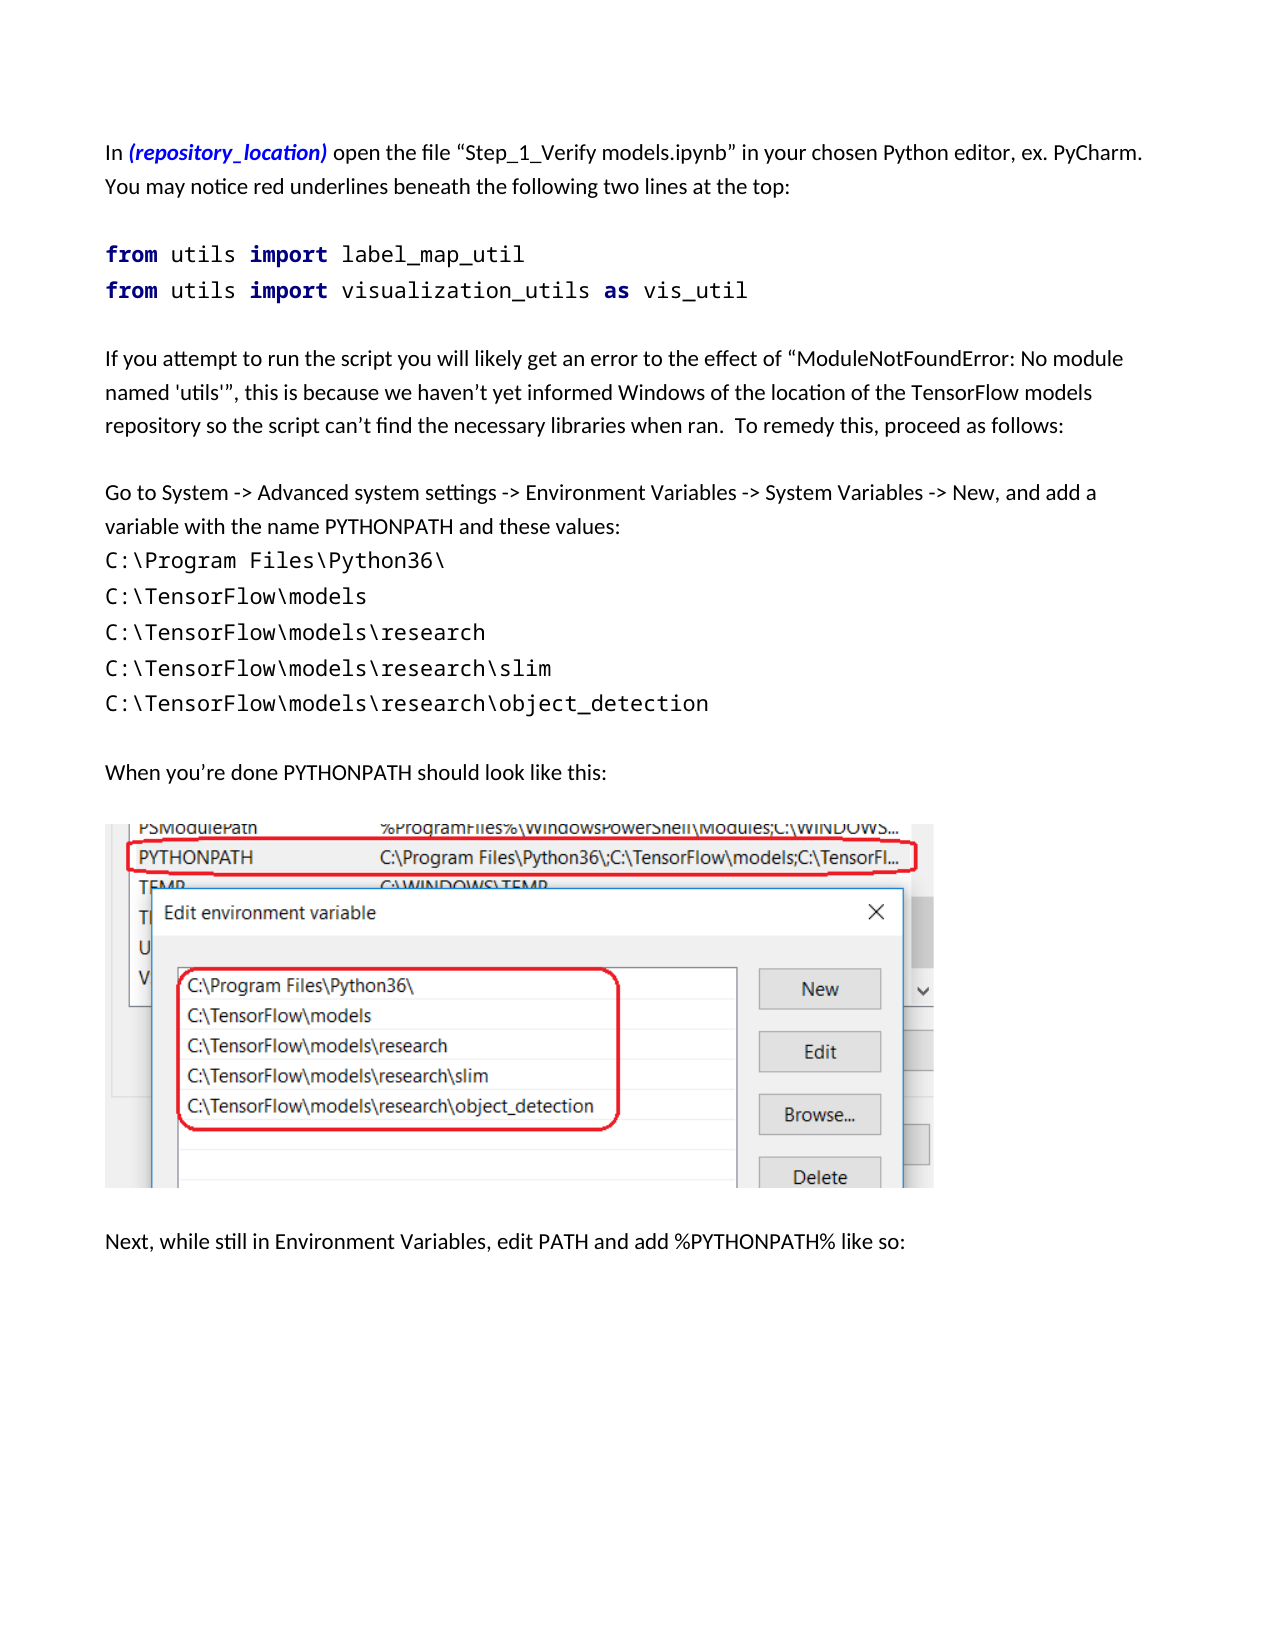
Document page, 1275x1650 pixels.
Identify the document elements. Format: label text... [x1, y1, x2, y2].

text C:\TensorFlow\models\research [105, 617, 1170, 647]
text C:\TensorFlow\models\research\slim [105, 653, 1170, 682]
text C:\TensorFlow\models\research\object_detection [105, 688, 1170, 718]
text If you attempt to run the script you will likely get an error to the effect of “ModuleNotFoundError: No module named 'utils'”, this is because we haven’t yet informed Windows of the location of the TensorFlow models repository so the script can’t find the necessary libraries when ran. To remedy this, proceed as follows: [105, 344, 1170, 439]
text C:\Program Files\Python36\ [105, 545, 1170, 575]
picture [105, 824, 934, 1188]
text Go to System -> Advanced system settings -> Environment Variables -> System Variables -> New, and add a variable with the name PYTHONPATH and these values: [105, 478, 1170, 540]
text from utils import label_map_util from utils import visualization_utils as vis_util [105, 239, 1170, 305]
text C:\TensorFlow\models [105, 581, 1170, 611]
text In (repository_location) open the file “Step_1_Verify models.ipynb” in your chosen Python editor, ex. PyCharm. You may notice red underlines beneath the following two lines at the top: [105, 138, 1170, 200]
text When you’re done PYTHONPATH should look like this: [105, 758, 1170, 786]
text Next, while still in Environment Variables, edit PATH and add %PYTHONPATH% like so: [105, 1227, 1170, 1255]
